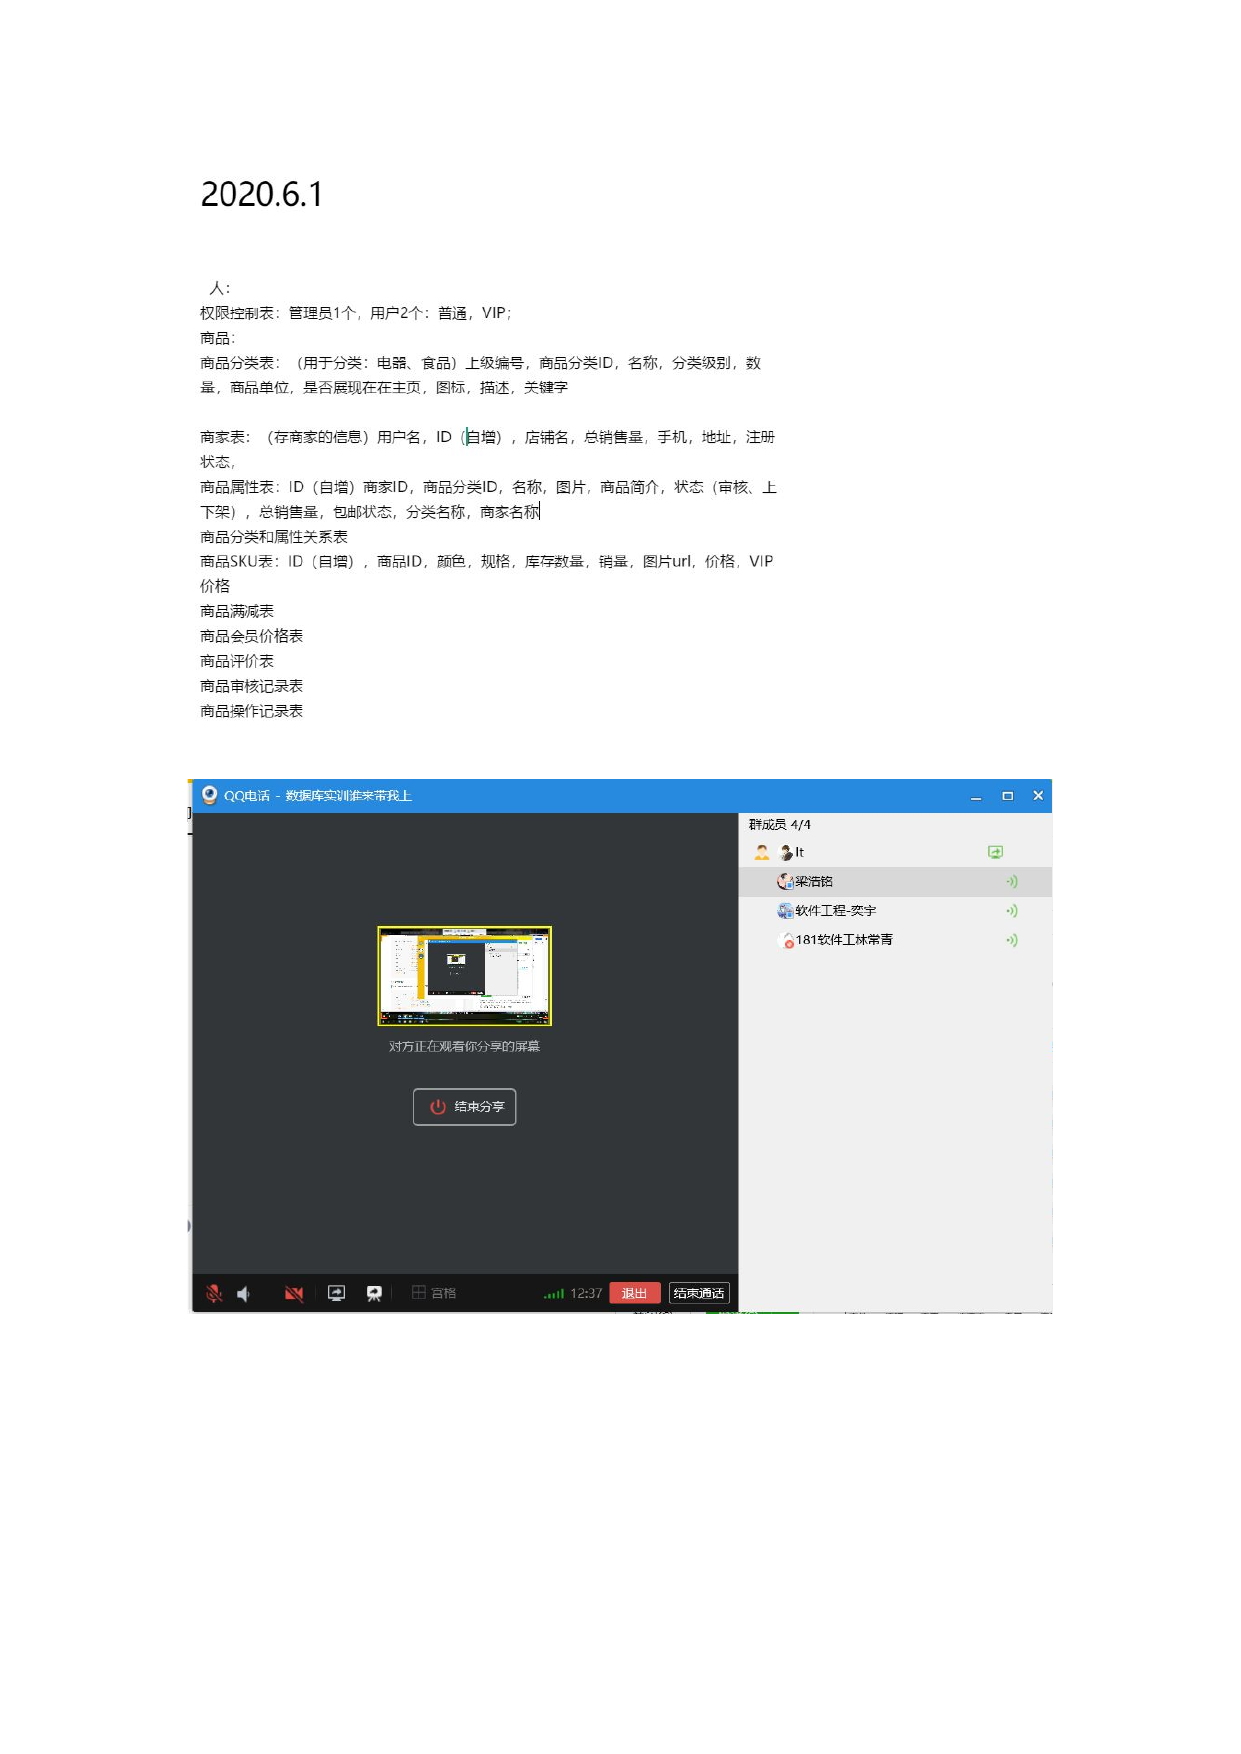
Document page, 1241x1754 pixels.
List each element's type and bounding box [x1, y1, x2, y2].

picture [187, 779, 1053, 1314]
picture [187, 162, 807, 764]
